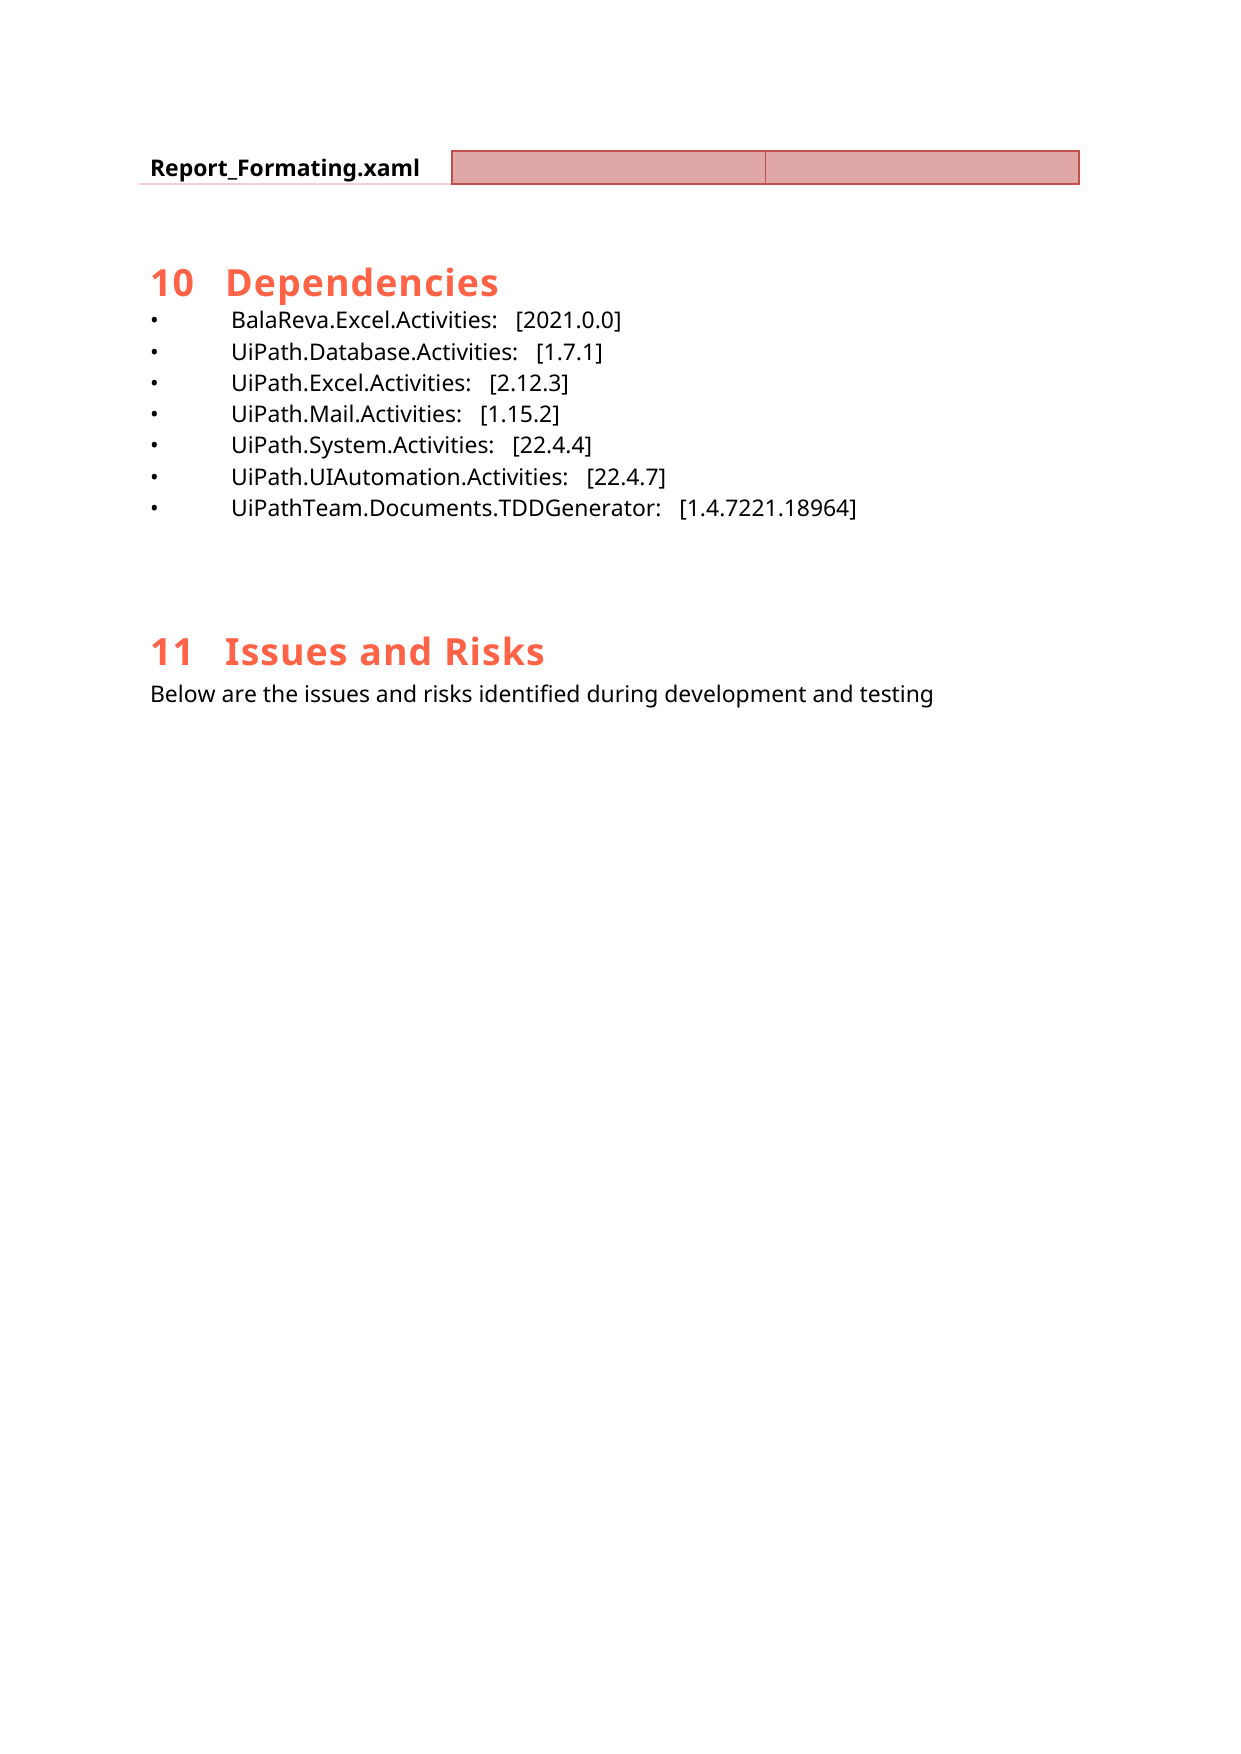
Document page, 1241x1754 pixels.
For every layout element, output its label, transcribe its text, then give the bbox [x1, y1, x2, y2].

table_cell [453, 152, 765, 183]
subtitle 10 Dependencies [150, 267, 1090, 304]
table_cell •Main.xaml [766, 152, 1078, 183]
text Below are the issues and risks identified during development and testing [150, 673, 1090, 710]
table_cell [139, 150, 451, 183]
subtitle 11 Issues and Risks [150, 635, 1090, 673]
text • BalaReva.Excel.Activities: [2021.0.0] • UiPath.Database.Activities: [1.7.1] • UiPath.Excel.Activities: [2.12.3] • UiPath.Mail.Activities: [1.15.2] • UiPath.System.Activities: [22.4.4] • UiPath.UIAutomation.Activities: [22.4.7] • UiPathTeam.Documents.TDDGenerator: [1.4.7221.18964] [150, 304, 1090, 554]
